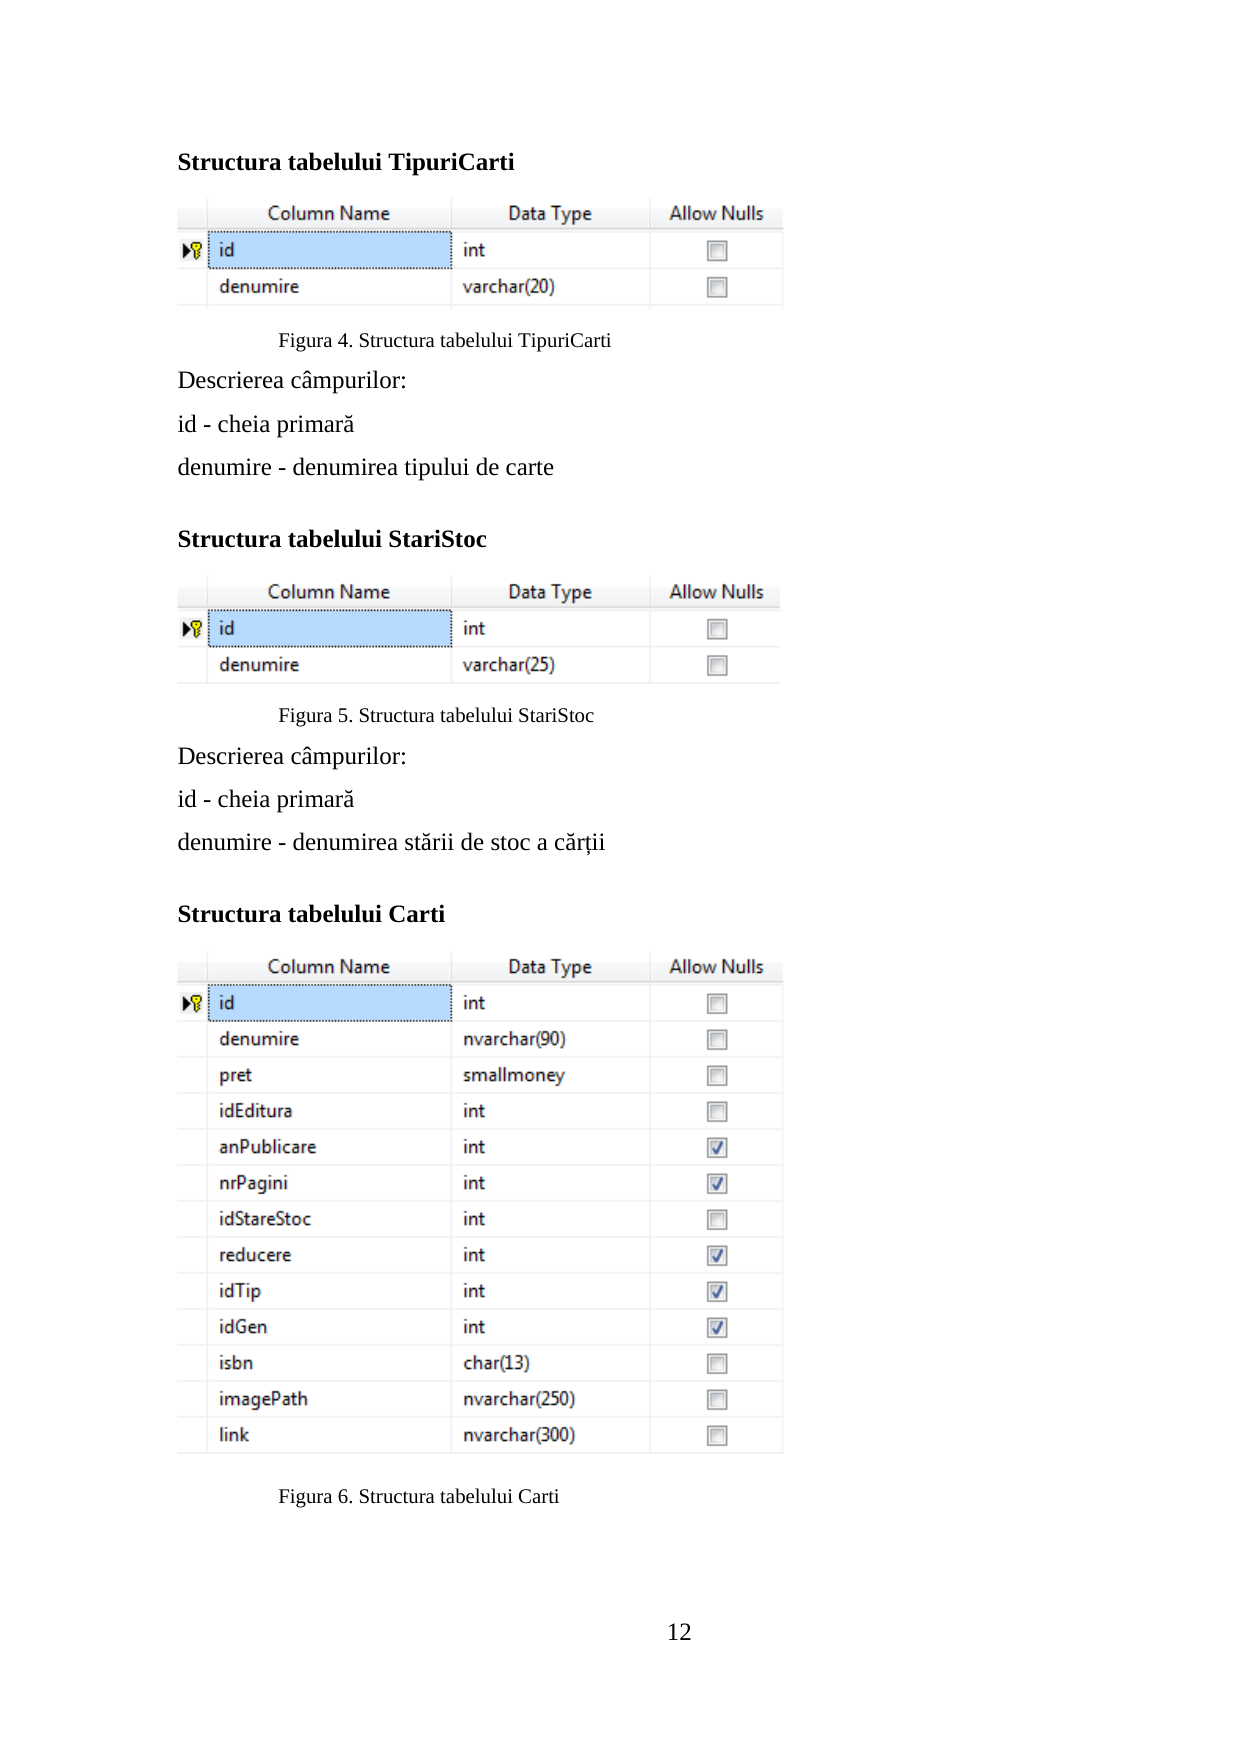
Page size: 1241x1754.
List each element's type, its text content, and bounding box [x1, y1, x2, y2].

text Descrierea câmpurilor: [177, 366, 1181, 394]
subtitle Structura tabelului Carti [177, 899, 1181, 928]
subtitle Structura tabelului StariStoc [177, 524, 1181, 553]
subtitle Structura tabelului TipuriCarti [177, 147, 1181, 176]
picture [177, 951, 784, 1454]
text id - cheia primară [177, 409, 1181, 437]
text id - cheia primară [177, 784, 1181, 813]
picture [177, 198, 784, 309]
text denumire - denumirea stării de stoc a cărții [177, 827, 1181, 856]
text denumire - denumirea tipului de carte [177, 452, 1181, 481]
picture [177, 575, 781, 684]
text Descrierea câmpurilor: [177, 741, 1181, 770]
